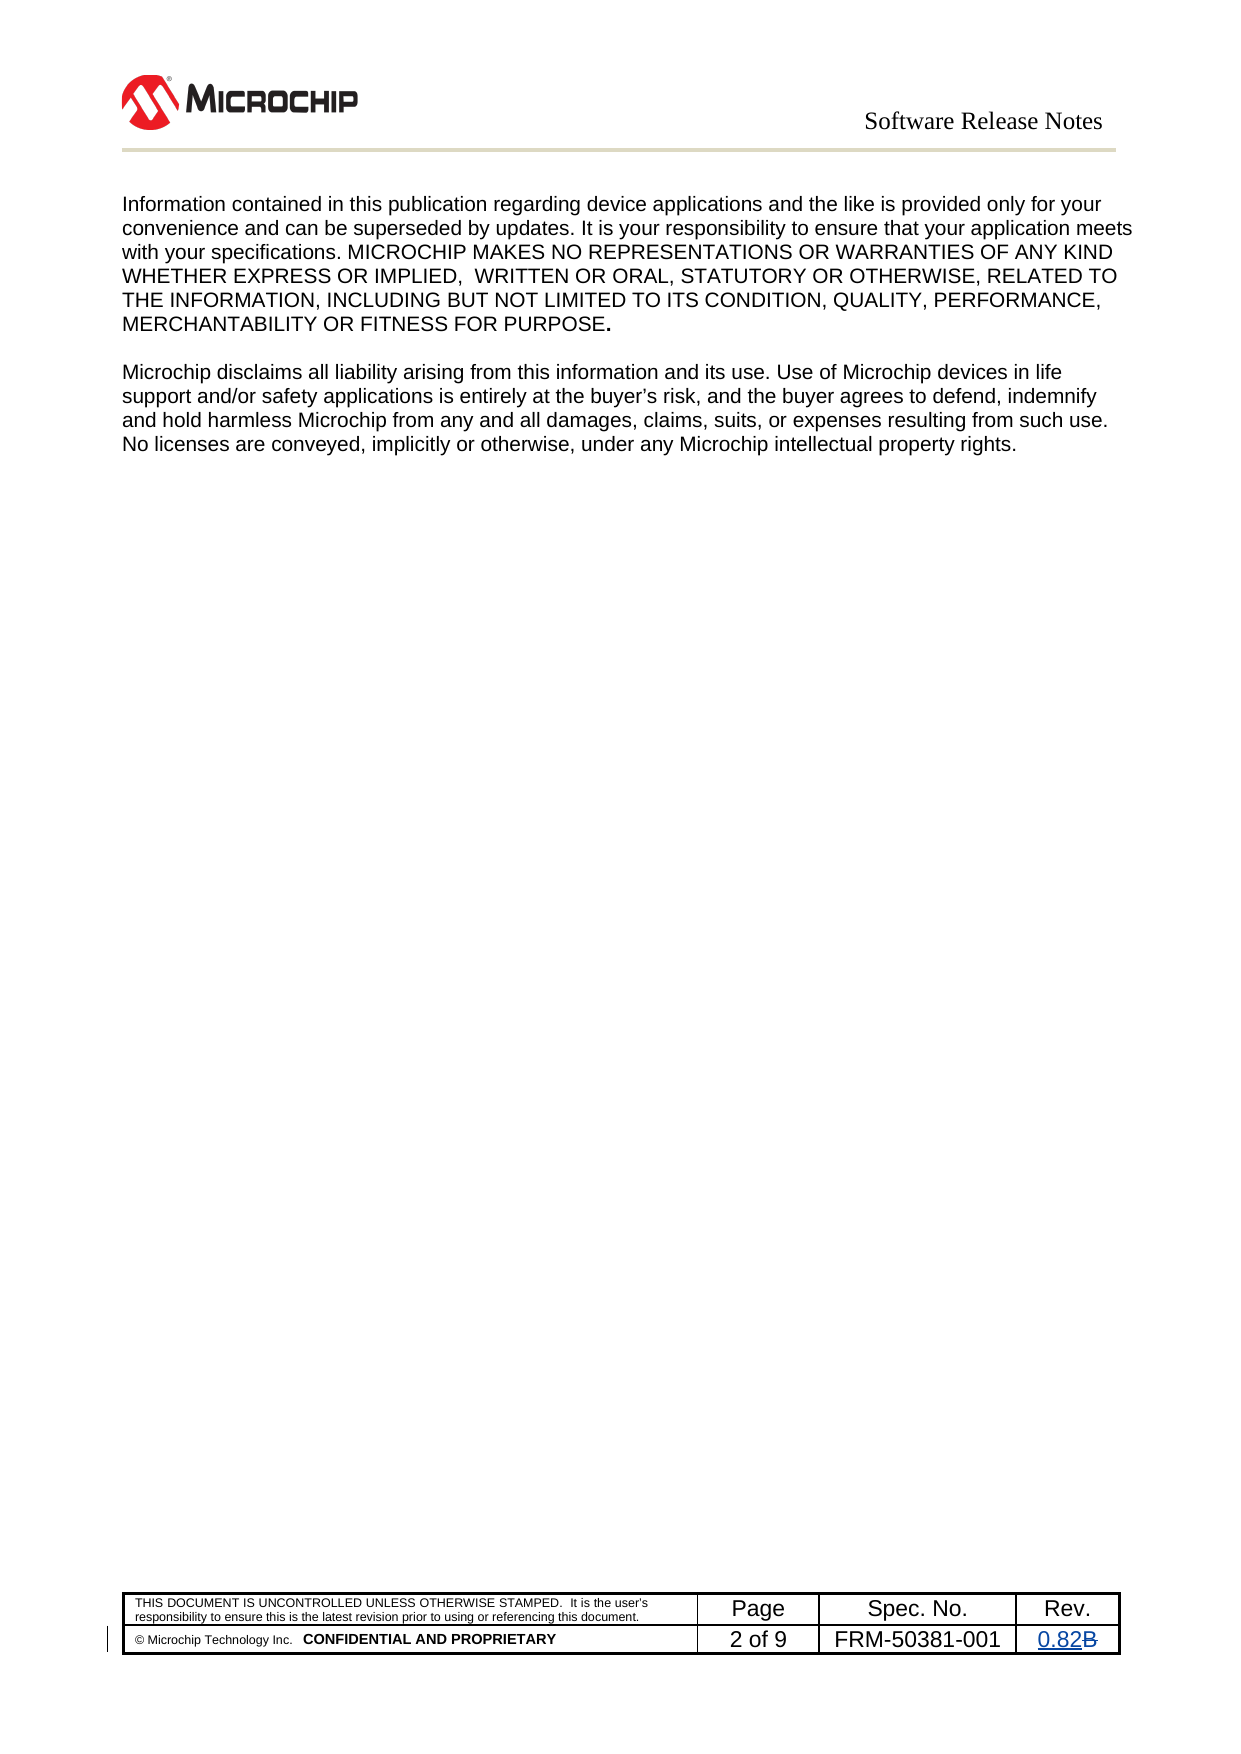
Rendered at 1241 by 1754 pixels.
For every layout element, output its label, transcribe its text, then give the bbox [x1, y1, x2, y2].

text Information contained in this publication regarding device applications and the like is provided only for your convenience and can be superseded by updates. It is your responsibility to ensure that your application meets with your specifications. MICROCHIP MAKES NO REPRESENTATIONS OR WARRANTIES OF ANY KIND WHETHER EXPRESS OR IMPLIED, WRITTEN OR ORAL, STATUTORY OR OTHERWISE, RELATED TO THE INFORMATION, INCLUDING BUT NOT LIMITED TO ITS CONDITION, QUALITY, PERFORMANCE, MERCHANTABILITY OR FITNESS FOR PURPOSE. [122, 192, 1134, 336]
picture [121, 75, 358, 130]
text Microchip disclaims all liability arising from this information and its use. Use of Microchip devices in life support and/or safety applications is entirely at the buyer’s risk, and the buyer agrees to defend, indemnify and hold harmless Microchip from any and all damages, claims, suits, or expenses resulting from such use. No licenses are conveyed, implicitly or otherwise, under any Microchip intellectual property rights. [122, 360, 1134, 456]
